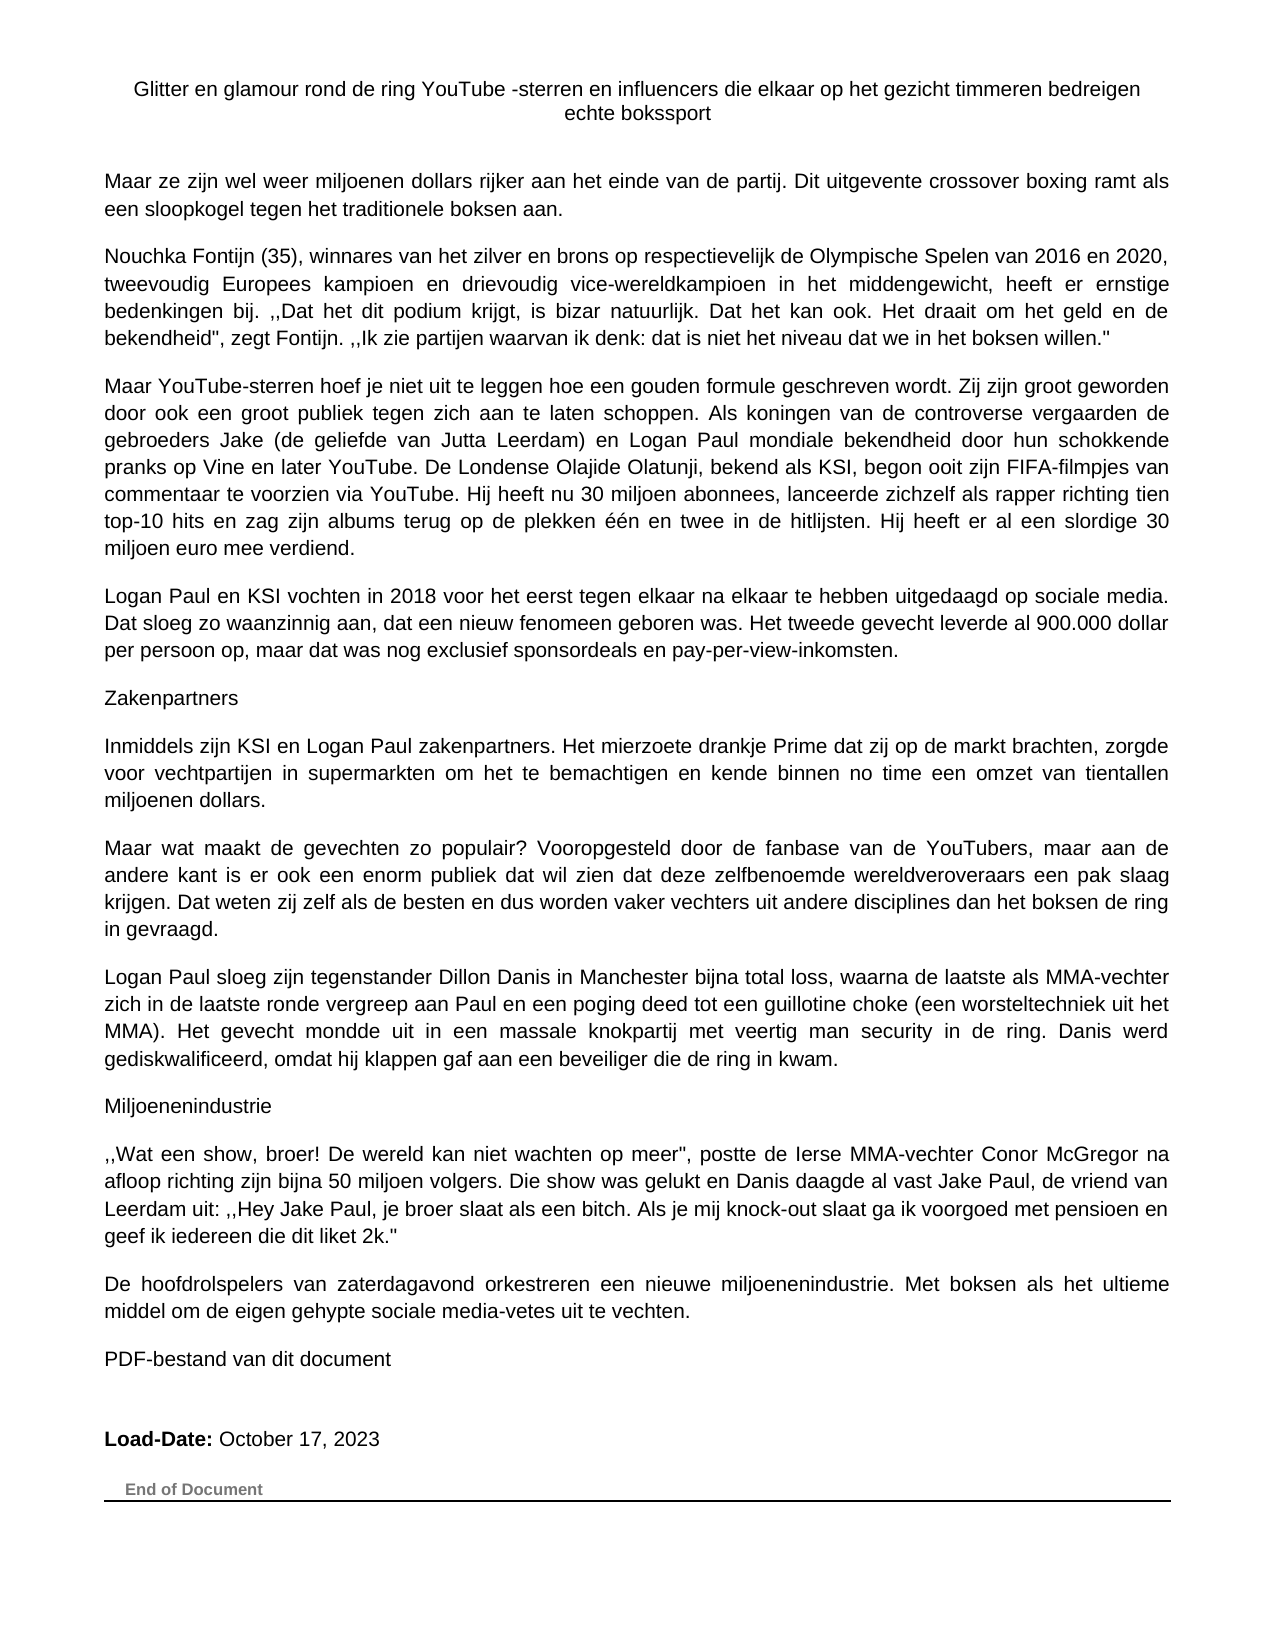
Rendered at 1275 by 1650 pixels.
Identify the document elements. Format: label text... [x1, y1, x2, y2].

text Load-Date: October 17, 2023 [104, 1395, 1171, 1451]
text Maar ze zijn wel weer miljoenen dollars rijker aan het einde van de partij. Dit uitgevente crossover boxing ramt als een sloopkogel tegen het traditionele boksen aan. [104, 166, 1171, 220]
text Maar YouTube-sterren hoef je niet uit te leggen hoe een gouden formule geschreven wordt. Zij zijn groot geworden door ook een groot publiek tegen zich aan te laten schoppen. Als koningen van de controverse vergaarden de gebroeders Jake (de geliefde van Jutta Leerdam) en Logan Paul mondiale bekendheid door hun schokkende pranks op Vine en later YouTube. De Londense Olajide Olatunji, bekend als KSI, begon ooit zijn FIFA-filmpjes van commentaar te voorzien via YouTube. Hij heeft nu 30 miljoen abonnees, lanceerde zichzelf als rapper richting tien top-10 hits en zag zijn albums terug op de plekken één en twee in de hitlijsten. Hij heeft er al een slordige 30 miljoen euro mee verdiend. [104, 370, 1171, 560]
text Zakenpartners [104, 683, 1171, 710]
text Inmiddels zijn KSI en Logan Paul zakenpartners. Het mierzoete drankje Prime dat zij op de markt brachten, zorgde voor vechtpartijen in supermarkten om het te bemachtigen en kende binnen no time een omzet van tientallen miljoenen dollars. [104, 731, 1171, 812]
text PDF-bestand van dit document [104, 1343, 1171, 1370]
text Maar wat maakt de gevechten zo populair? Vooropgesteld door de fanbase van de YouTubers, maar aan de andere kant is er ook een enorm publiek dat wil zien dat deze zelfbenoemde wereldveroveraars een pak slaag krijgen. Dat weten zij zelf als de besten en dus worden vaker vechters uit andere disciplines dan het boksen de ring in gevraagd. [104, 833, 1171, 941]
text End of Document [125, 1480, 1171, 1499]
text Miljoenenindustrie [104, 1091, 1171, 1118]
text ,,Wat een show, broer! De wereld kan niet wachten op meer", postte de Ierse MMA-vechter Conor McGregor na afloop richting zijn bijna 50 miljoen volgers. Die show was gelukt en Danis daagde al vast Jake Paul, de vriend van Leerdam uit: ,,Hey Jake Paul, je broer slaat als een bitch. Als je mij knock-out slaat ga ik voorgoed met pensioen en geef ik iedereen die dit liket 2k." [104, 1139, 1171, 1247]
text Logan Paul en KSI vochten in 2018 voor het eerst tegen elkaar na elkaar te hebben uitgedaagd op sociale media. Dat sloeg zo waanzinnig aan, dat een nieuw fenomeen geboren was. Het tweede gevecht leverde al 900.000 dollar per persoon op, maar dat was nog exclusief sponsordeals en pay-per-view-inkomsten. [104, 581, 1171, 662]
text De hoofdrolspelers van zaterdagavond orkestreren een nieuwe miljoenenindustrie. Met boksen als het ultieme middel om de eigen gehypte sociale media-vetes uit te vechten. [104, 1268, 1171, 1322]
text Nouchka Fontijn (35), winnares van het zilver en brons op respectievelijk de Olympische Spelen van 2016 en 2020, tweevoudig Europees kampioen en drievoudig vice-wereldkampioen in het middengewicht, heeft er ernstige bedenkingen bij. ,,Dat het dit podium krijgt, is bizar natuurlijk. Dat het kan ook. Het draait om het geld en de bekendheid", zegt Fontijn. ,,Ik zie partijen waarvan ik denk: dat is niet het niveau dat we in het boksen willen." [104, 241, 1171, 349]
text Logan Paul sloeg zijn tegenstander Dillon Danis in Manchester bijna total loss, waarna de laatste als MMA-vechter zich in de laatste ronde vergreep aan Paul en een poging deed tot een guillotine choke (een worsteltechniek uit het MMA). Het gevecht mondde uit in een massale knokpartij met veertig man security in de ring. Danis werd gediskwalificeerd, omdat hij klappen gaf aan een beveiliger die de ring in kwam. [104, 962, 1171, 1070]
